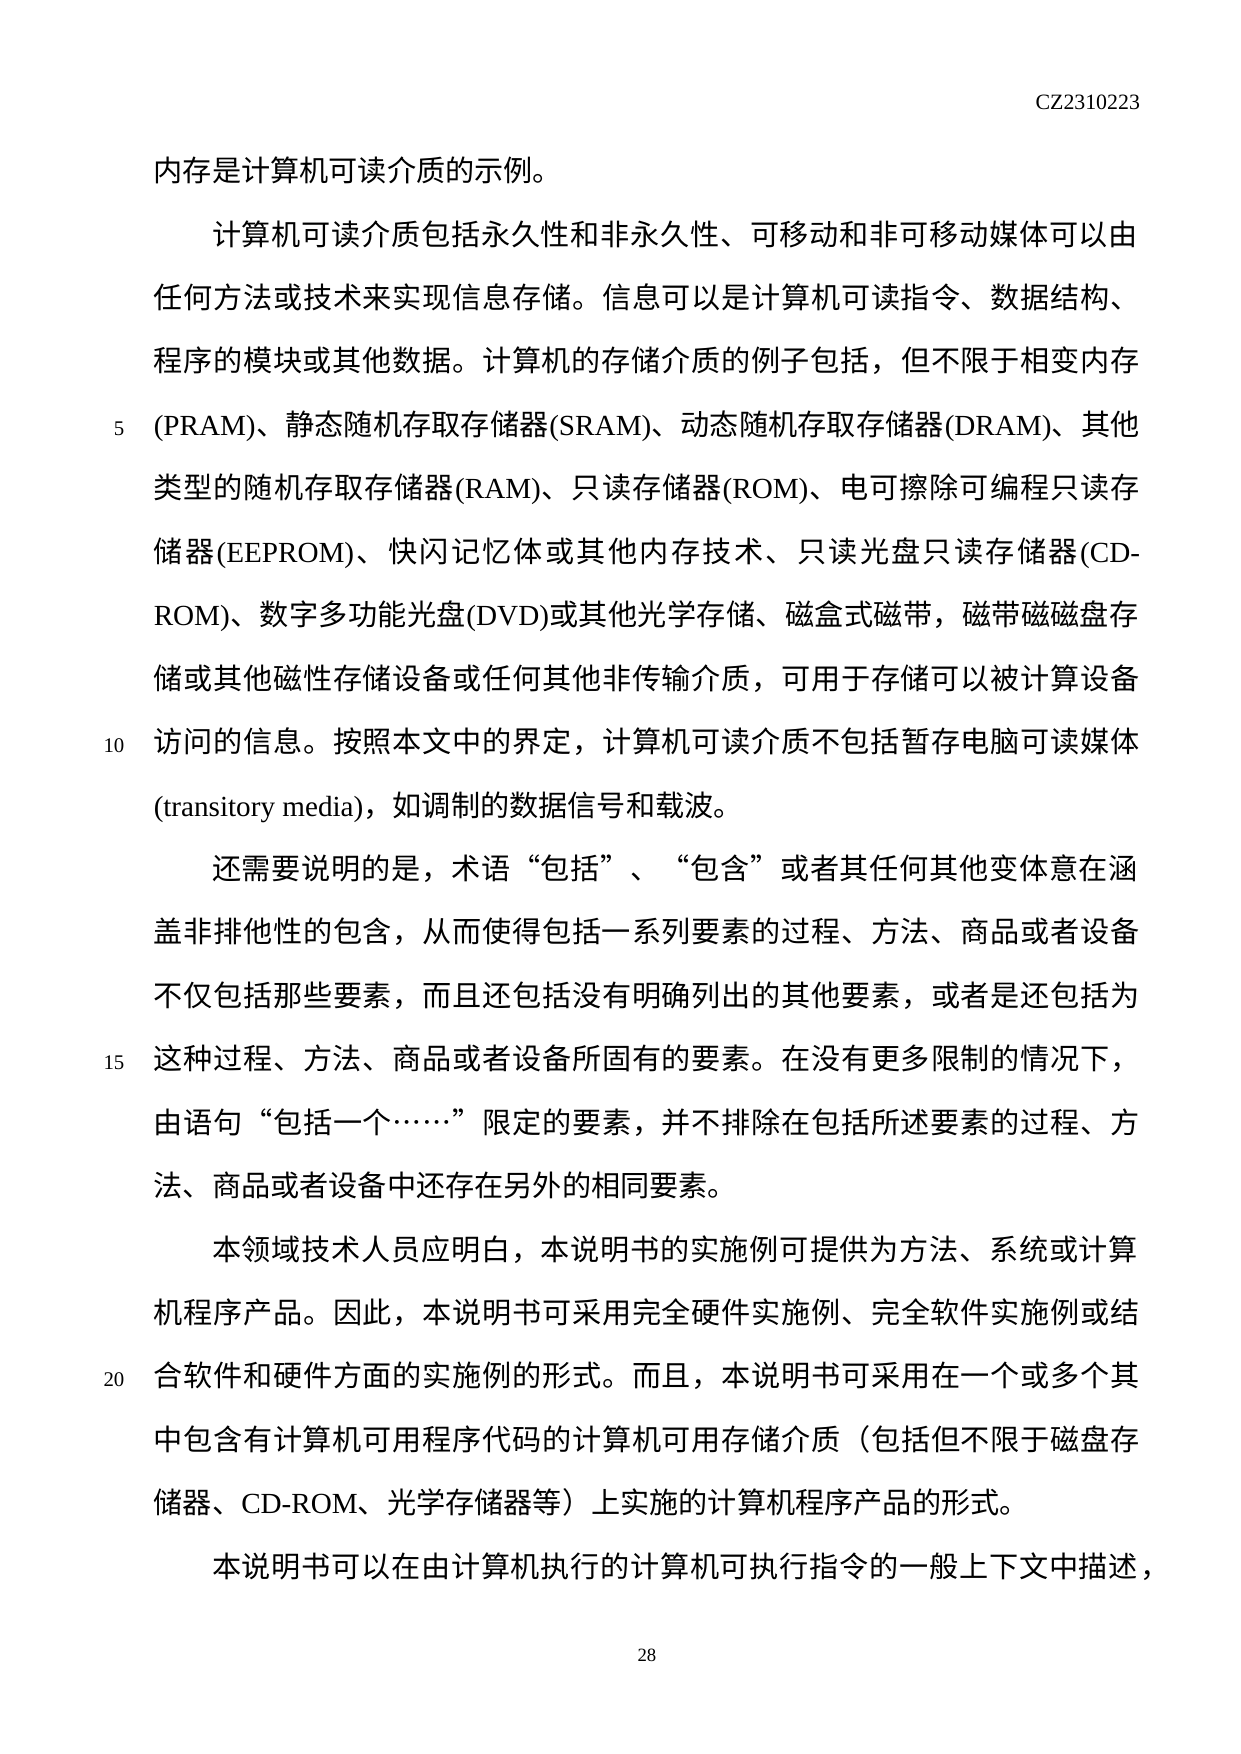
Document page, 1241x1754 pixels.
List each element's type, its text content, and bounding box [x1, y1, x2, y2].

text 计算机可读介质包括永久性和非永久性、可移动和非可移动媒体可以由任何方法或技术来实现信息存储。信息可以是计算机可读指令、数据结构、程序的模块或其他数据。计算机的存储介质的例子包括，但不限于相变内存(PRAM)、静态随机存取存储器(SRAM)、动态随机存取存储器(DRAM)、其他类型的随机存取存储器(RAM)、只读存储器(ROM)、电可擦除可编程只读存储器(EEPROM)、快闪记忆体或其他内存技术、只读光盘只读存储器(CD-ROM)、数字多功能光盘(DVD)或其他光学存储、磁盒式磁带，磁带磁磁盘存储或其他磁性存储设备或任何其他非传输介质，可用于存储可以被计算设备访问的信息。按照本文中的界定，计算机可读介质不包括暂存电脑可读媒体(transitory media)，如调制的数据信号和载波。 [153, 211, 1140, 824]
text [153, 1543, 1140, 1586]
text 还需要说明的是，术语“包括”、“包含”或者其任何其他变体意在涵盖非排他性的包含，从而使得包括一系列要素的过程、方法、商品或者设备不仅包括那些要素，而且还包括没有明确列出的其他要素，或者是还包括为这种过程、方法、商品或者设备所固有的要素。在没有更多限制的情况下，由语句“包括一个……”限定的要素，并不排除在包括所述要素的过程、方法、商品或者设备中还存在另外的相同要素。 [153, 846, 1140, 1205]
text 本领域技术人员应明白，本说明书的实施例可提供为方法、系统或计算机程序产品。因此，本说明书可采用完全硬件实施例、完全软件实施例或结合软件和硬件方面的实施例的形式。而且，本说明书可采用在一个或多个其中包含有计算机可用程序代码的计算机可用存储介质（包括但不限于磁盘存储器、CD-ROM、光学存储器等）上实施的计算机程序产品的形式。 [153, 1226, 1140, 1522]
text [153, 148, 1140, 190]
